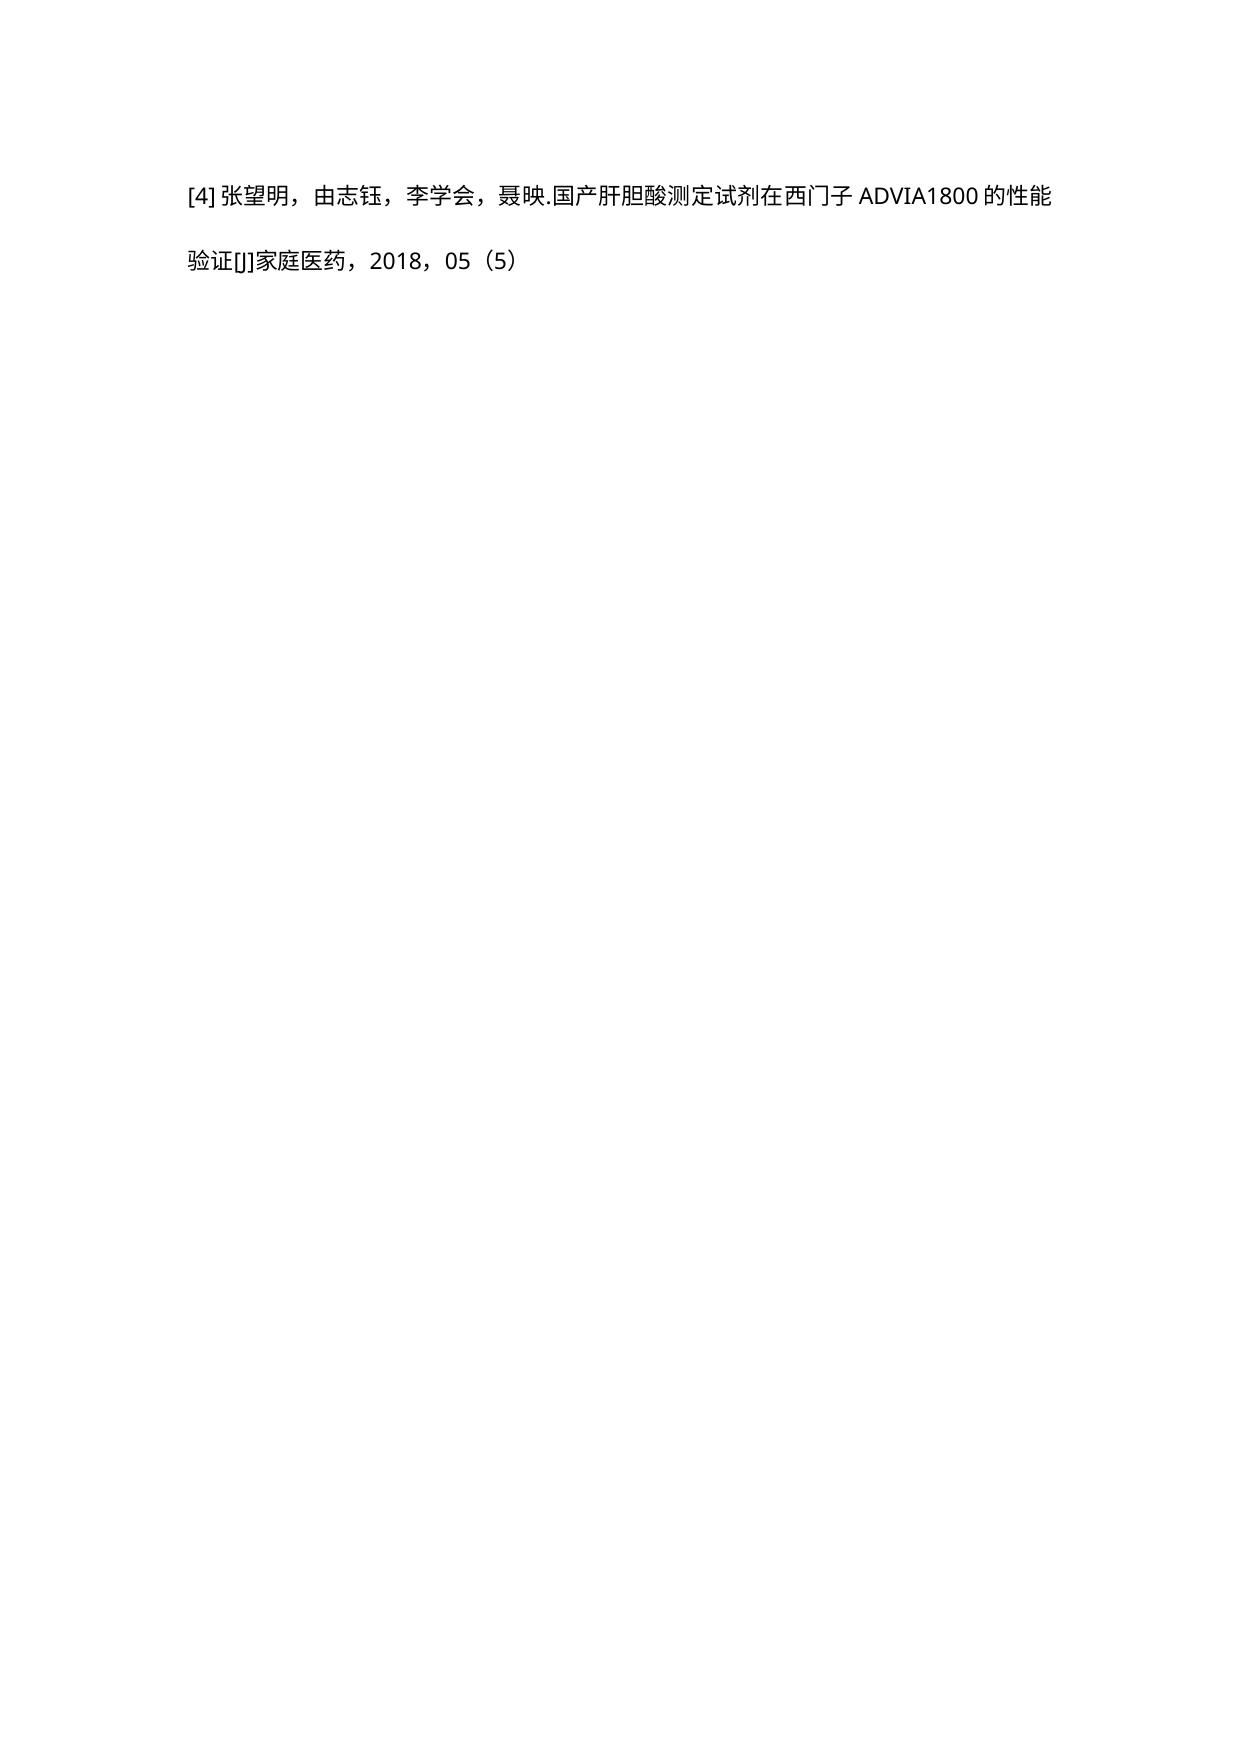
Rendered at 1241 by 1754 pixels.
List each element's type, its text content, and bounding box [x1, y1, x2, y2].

list 张望明，由志钰，李学会，聂映.国产肝胆酸测定试剂在西门子ADVIA1800的性能验证[J]家庭医药，2018，05（5） [187, 162, 1053, 292]
